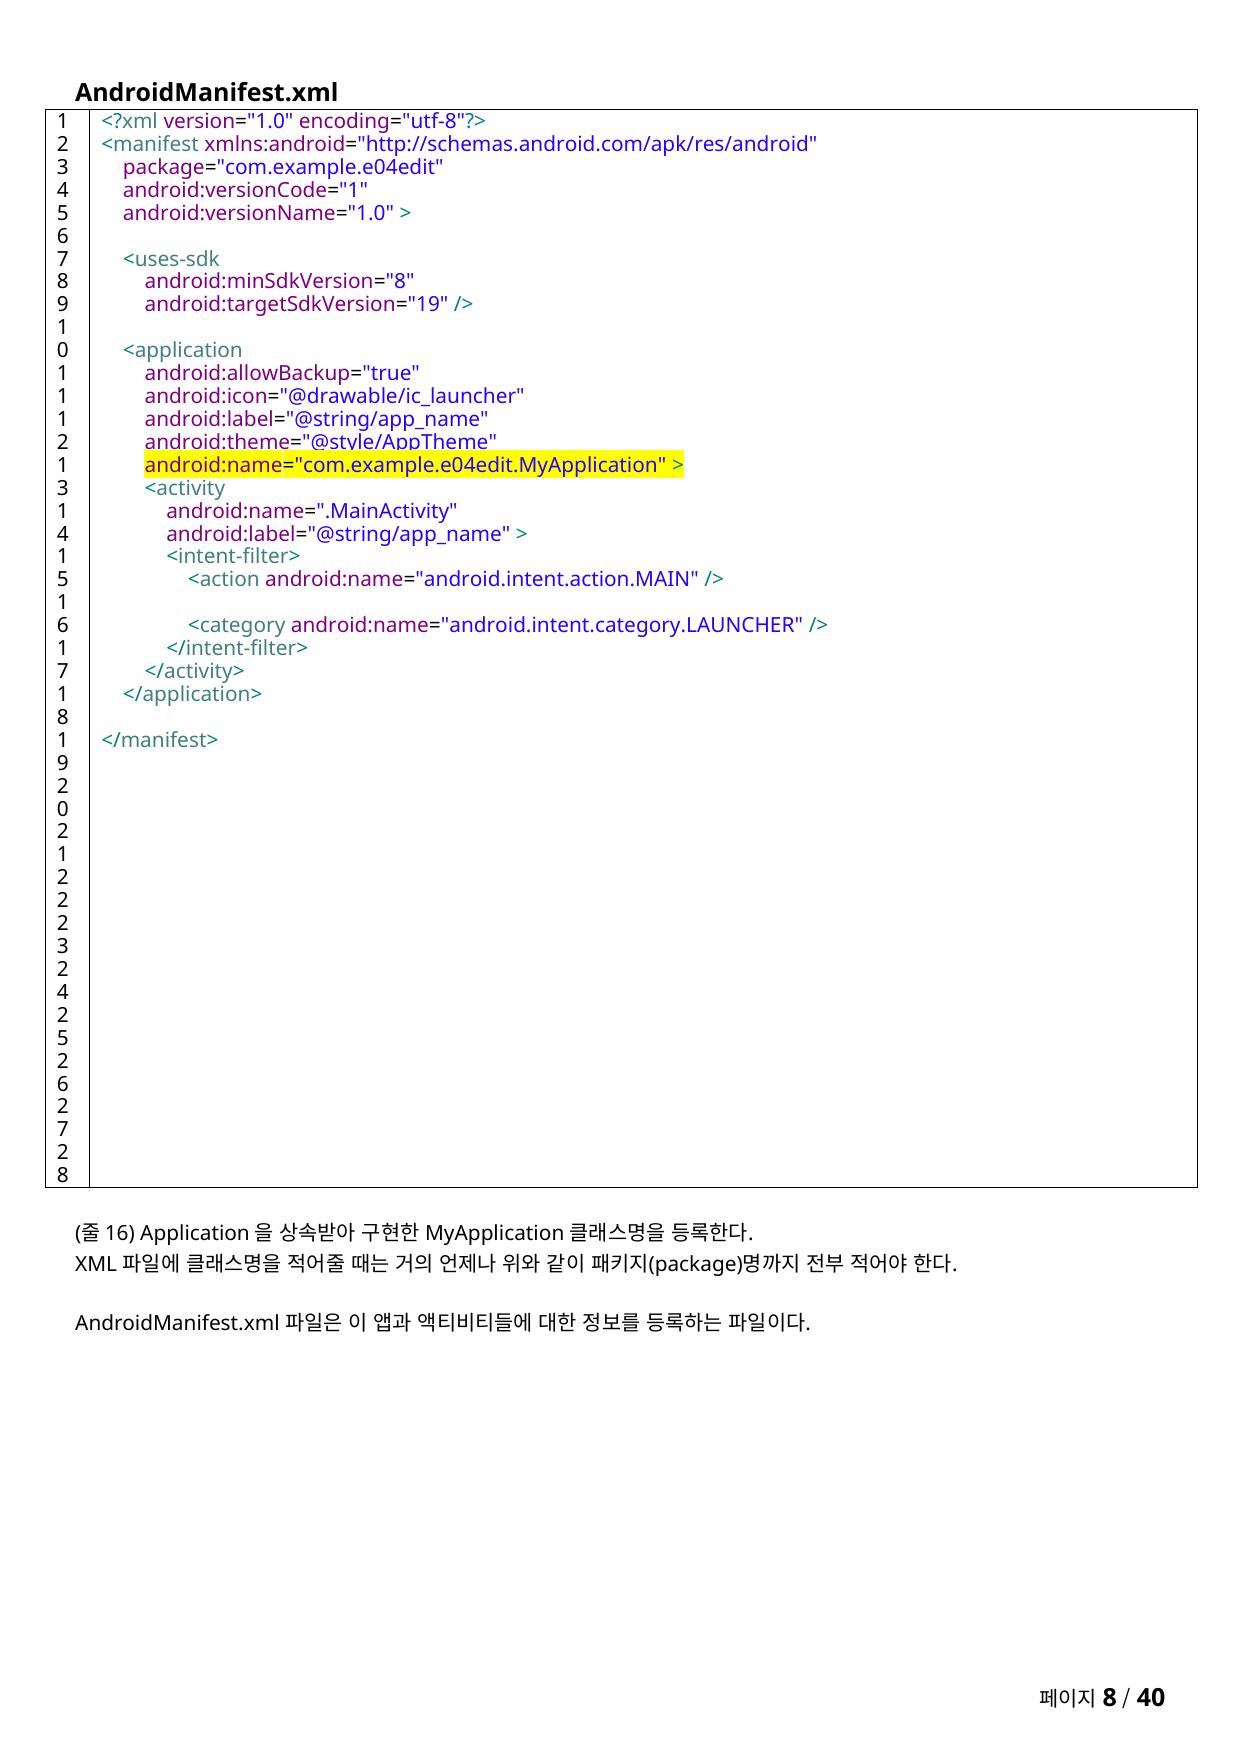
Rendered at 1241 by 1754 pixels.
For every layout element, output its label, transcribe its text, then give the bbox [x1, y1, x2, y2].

text AndroidManifest.xml 파일은 이 앱과 액티비티들에 대한 정보를 등록하는 파일이다. [75, 1306, 1165, 1336]
text XML 파일에 클래스명을 적어줄 때는 거의 언제나 위와 같이 패키지(package)명까지 전부 적어야 한다. [75, 1247, 1165, 1277]
text (줄16) Application을 상속받아 구현한 MyApplication 클래스명을 등록한다. [75, 1217, 1165, 1247]
table_header 1 2 3 4 5 6 7 8 9 10 11 12 13 14 15 16 17 18 19 20 21 22 23 24 25 26 27 28 [46, 110, 89, 1187]
table_header <?xml version="1.0" encoding="utf-8"?> <manifest xmlns:android="http://schemas.android.com/apk/res/android" package="com.example.e04edit" android:versionCode="1" android:versionName="1.0" > <uses-sdk android:minSdkVersion="8" android:targetSdkVersion="19" /> <application android:allowBackup="true" android:icon="@drawable/ic_launcher" android:label="@string/app_name" android:theme="@style/AppTheme" android:name="com.example.e04edit.MyApplication" > <activity android:name=".MainActivity" android:label="@string/app_name" > <intent-filter> <action android:name="android.intent.action.MAIN" /> <category android:name="android.intent.category.LAUNCHER" /> </intent-filter> </activity> </application> </manifest> [90, 110, 1197, 1187]
subtitle AndroidManifest.xml [75, 75, 1165, 109]
